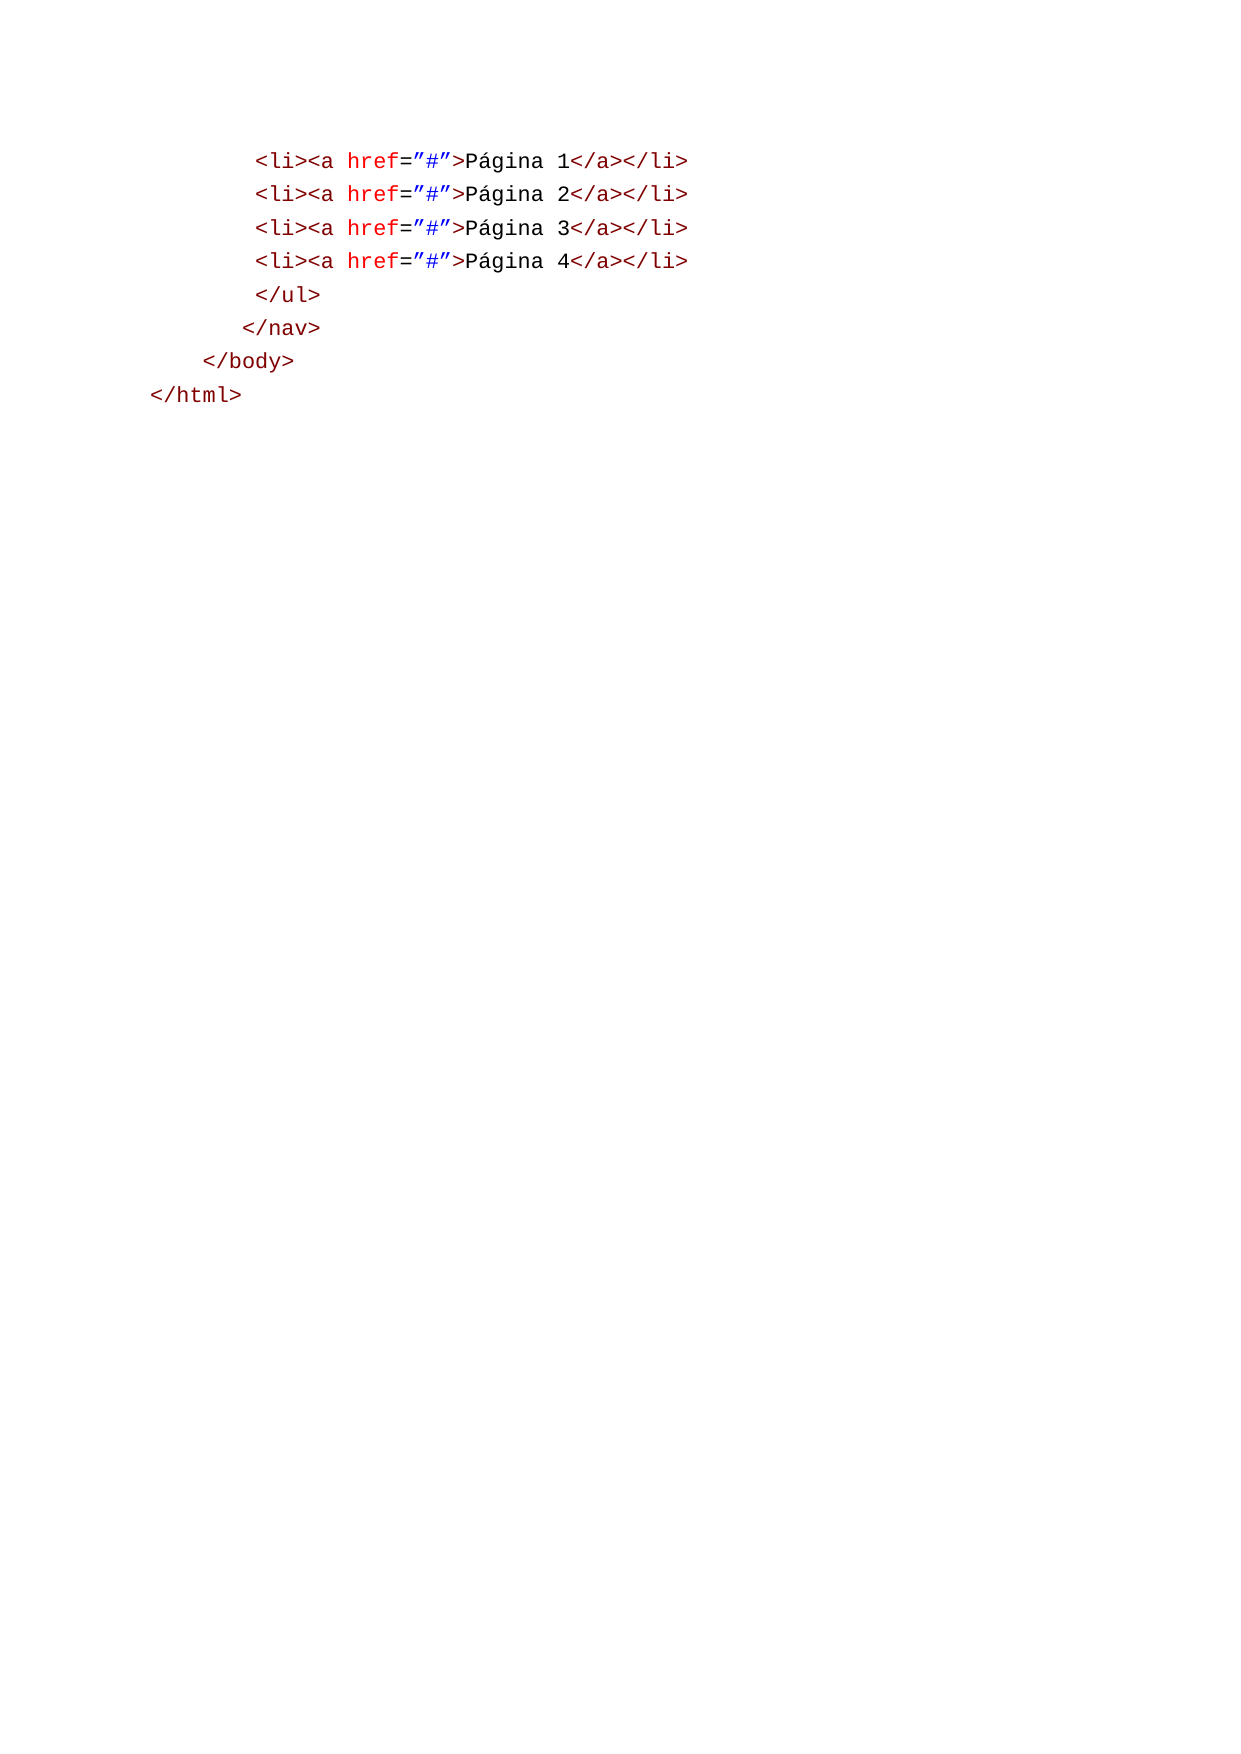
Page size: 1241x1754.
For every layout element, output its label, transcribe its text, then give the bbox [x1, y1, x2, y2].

text </html> [150, 384, 1090, 409]
text </body> [150, 351, 1090, 375]
text </ul> [150, 284, 1090, 308]
text <li><a href=”#”>Página 2</a></li> [150, 183, 1090, 208]
text <li><a href=”#”>Página 1</a></li> [150, 150, 1090, 175]
text <li><a href=”#”>Página 3</a></li> [150, 217, 1090, 242]
text <li><a href=”#”>Página 4</a></li> [150, 250, 1090, 275]
text </nav> [150, 317, 1090, 342]
